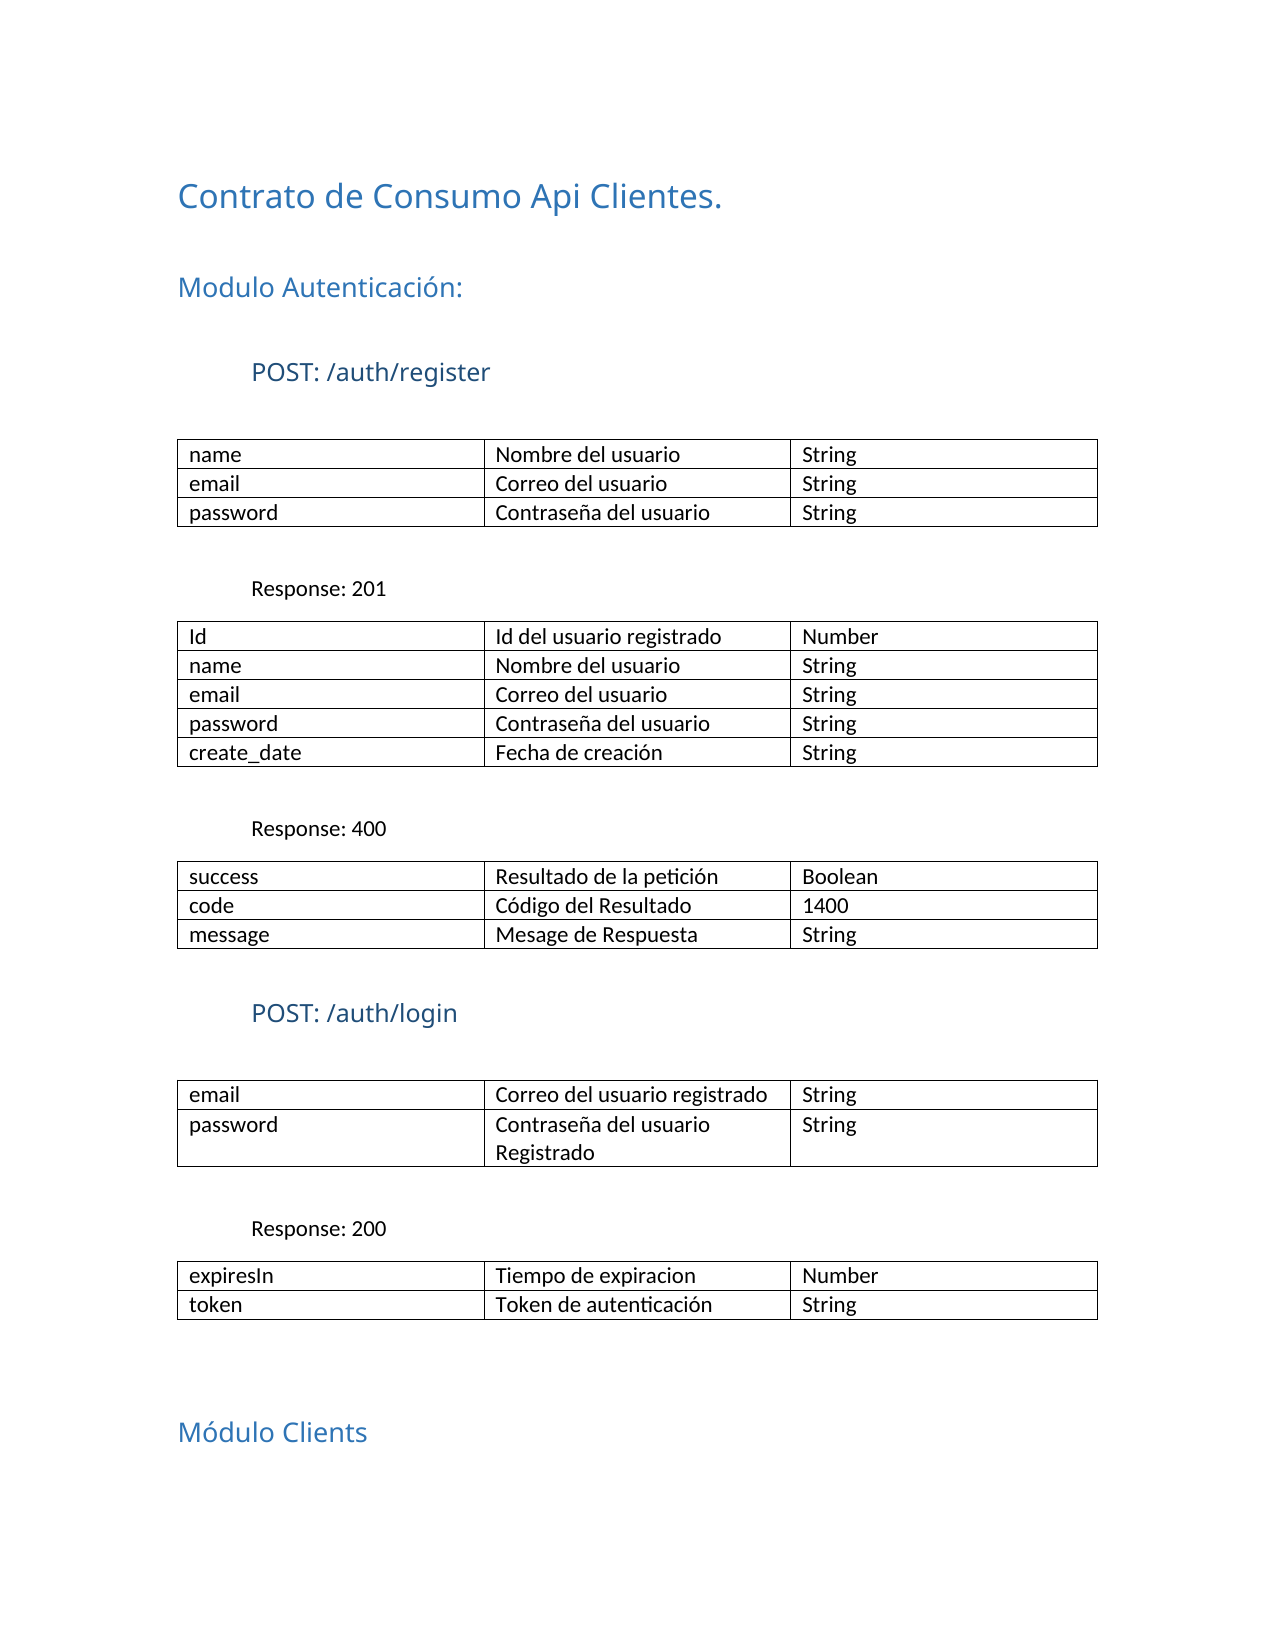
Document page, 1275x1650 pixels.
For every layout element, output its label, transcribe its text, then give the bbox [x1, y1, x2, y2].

table_cell token [178, 1291, 484, 1319]
table_cell code [178, 891, 484, 919]
table_cell String [791, 498, 1097, 526]
table_header Number [791, 1262, 1097, 1289]
table_header Nombre del usuario [485, 440, 790, 468]
table_cell String [791, 680, 1097, 708]
table_header Id [178, 622, 484, 650]
subtitle Modulo Autenticación: [177, 268, 1098, 305]
subtitle POST: /auth/login [177, 996, 1098, 1030]
table_cell Contraseña del usuario Registrado [485, 1110, 790, 1166]
table_cell name [178, 651, 484, 679]
subtitle Módulo Clients [177, 1413, 1098, 1450]
table_header String [791, 1081, 1097, 1109]
table_header expiresIn [178, 1262, 484, 1289]
table_cell create_date [178, 738, 484, 766]
table_cell email [178, 680, 484, 708]
table_cell email [178, 469, 484, 497]
table_cell String [791, 709, 1097, 737]
text Response: 400 [177, 814, 1098, 842]
table_cell Contraseña del usuario [485, 709, 790, 737]
table_cell 1400 [791, 891, 1097, 919]
text Response: 201 [177, 574, 1098, 602]
table_cell password [178, 709, 484, 737]
table_cell Correo del usuario [485, 680, 790, 708]
table_header email [178, 1081, 484, 1109]
table_header Correo del usuario registrado [485, 1081, 790, 1109]
table_header Resultado de la petición [485, 862, 790, 890]
table_cell String [791, 1110, 1097, 1166]
table_header Id del usuario registrado [485, 622, 790, 650]
table_cell Contraseña del usuario [485, 498, 790, 526]
table_cell String [791, 738, 1097, 766]
table_cell String [791, 469, 1097, 497]
table_cell password [178, 1110, 484, 1166]
text Response: 200 [177, 1214, 1098, 1242]
table_header success [178, 862, 484, 890]
table_cell Fecha de creación [485, 738, 790, 766]
table_cell message [178, 920, 484, 948]
table_cell password [178, 498, 484, 526]
table_cell Mesage de Respuesta [485, 920, 790, 948]
table_header Boolean [791, 862, 1097, 890]
table_header String [791, 440, 1097, 468]
subtitle Contrato de Consumo Api Clientes. [177, 173, 1098, 218]
table_header Number [791, 622, 1097, 650]
table_cell Nombre del usuario [485, 651, 790, 679]
table_cell String [791, 920, 1097, 948]
table_cell Código del Resultado [485, 891, 790, 919]
table_cell String [791, 1291, 1097, 1319]
subtitle POST: /auth/register [177, 355, 1098, 389]
table_header Tiempo de expiracion [485, 1262, 790, 1289]
table_cell Correo del usuario [485, 469, 790, 497]
table_cell Token de autenticación [485, 1291, 790, 1319]
table_cell String [791, 651, 1097, 679]
table_header name [178, 440, 484, 468]
